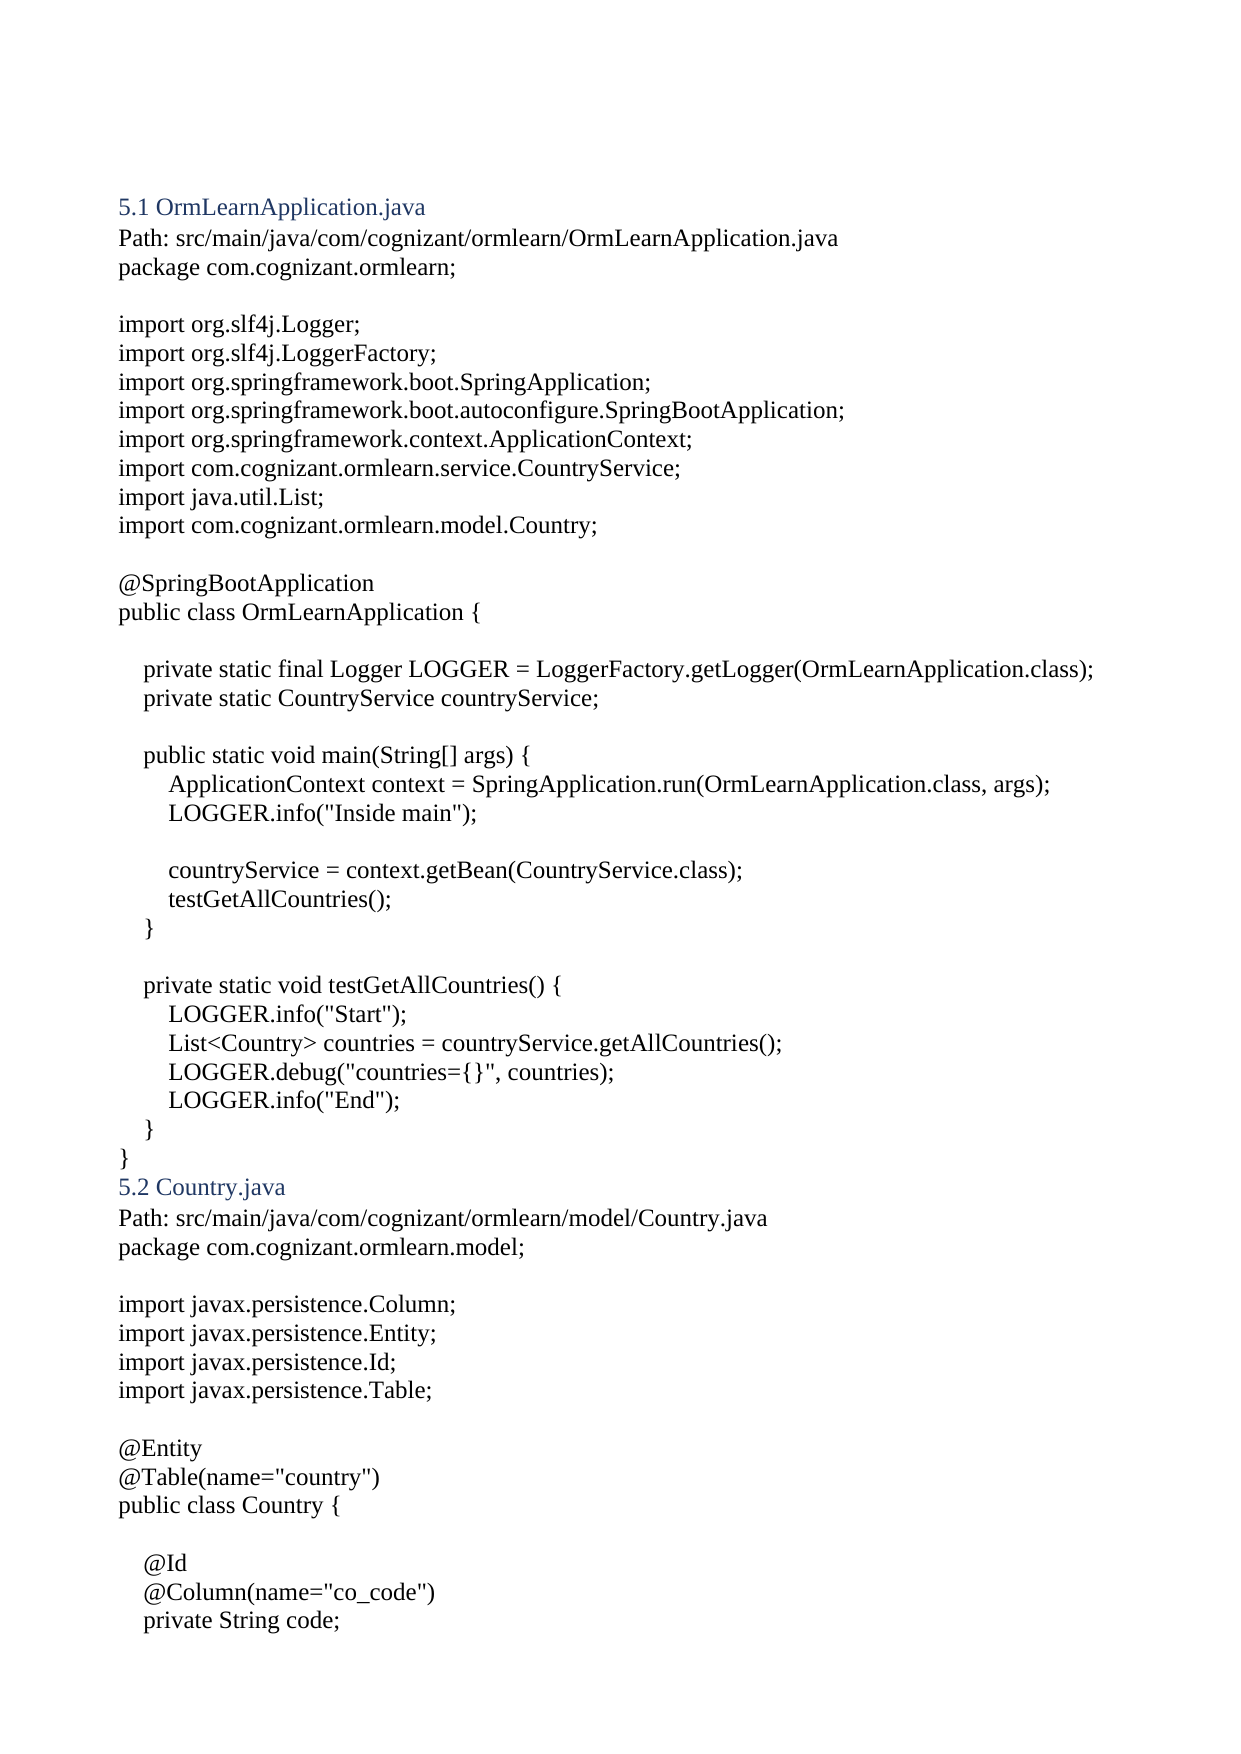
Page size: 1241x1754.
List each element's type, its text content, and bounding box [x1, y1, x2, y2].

text package com.cognizant.ormlearn; [118, 252, 1181, 281]
text countryService = context.getBean(CountryService.class); [118, 856, 1181, 884]
text Path: src/main/java/com/cognizant/ormlearn/model/Country.java [118, 1203, 1181, 1232]
text import org.slf4j.Logger; [118, 309, 1181, 338]
text private static final Logger LOGGER = LoggerFactory.getLogger(OrmLearnApplication.class); [118, 654, 1181, 683]
text LOGGER.info("End"); [118, 1086, 1181, 1114]
text LOGGER.debug("countries={}", countries); [118, 1057, 1181, 1086]
subtitle 5.2 Country.java [118, 1172, 1181, 1201]
text import com.cognizant.ormlearn.service.CountryService; [118, 453, 1181, 482]
text private static CountryService countryService; [118, 683, 1181, 712]
text import org.springframework.context.ApplicationContext; [118, 424, 1181, 453]
text @Id [118, 1548, 1181, 1577]
text import javax.persistence.Entity; [118, 1318, 1181, 1347]
text package com.cognizant.ormlearn.model; [118, 1232, 1181, 1260]
text ApplicationContext context = SpringApplication.run(OrmLearnApplication.class, args); [118, 769, 1181, 798]
text public static void main(String[] args) { [118, 741, 1181, 769]
text } [118, 1114, 1181, 1143]
text private static void testGetAllCountries() { [118, 971, 1181, 999]
text import javax.persistence.Column; [118, 1289, 1181, 1318]
text LOGGER.info("Start"); [118, 999, 1181, 1028]
text import javax.persistence.Table; [118, 1375, 1181, 1404]
subtitle 5.1 OrmLearnApplication.java [118, 192, 1181, 221]
text import org.springframework.boot.autoconfigure.SpringBootApplication; [118, 396, 1181, 424]
text import javax.persistence.Id; [118, 1347, 1181, 1375]
text import org.slf4j.LoggerFactory; [118, 338, 1181, 367]
text } [118, 1143, 1181, 1172]
text private String code; [118, 1605, 1181, 1634]
text @Column(name="co_code") [118, 1577, 1181, 1605]
text import org.springframework.boot.SpringApplication; [118, 367, 1181, 396]
text testGetAllCountries(); [118, 884, 1181, 913]
text @Table(name="country") [118, 1462, 1181, 1490]
text public class Country { [118, 1490, 1181, 1519]
text List<Country> countries = countryService.getAllCountries(); [118, 1028, 1181, 1057]
text public class OrmLearnApplication { [118, 597, 1181, 626]
text import com.cognizant.ormlearn.model.Country; [118, 511, 1181, 539]
text } [118, 913, 1181, 942]
text LOGGER.info("Inside main"); [118, 798, 1181, 827]
text import java.util.List; [118, 482, 1181, 511]
text @SpringBootApplication [118, 568, 1181, 597]
text @Entity [118, 1433, 1181, 1462]
text Path: src/main/java/com/cognizant/ormlearn/OrmLearnApplication.java [118, 223, 1181, 252]
